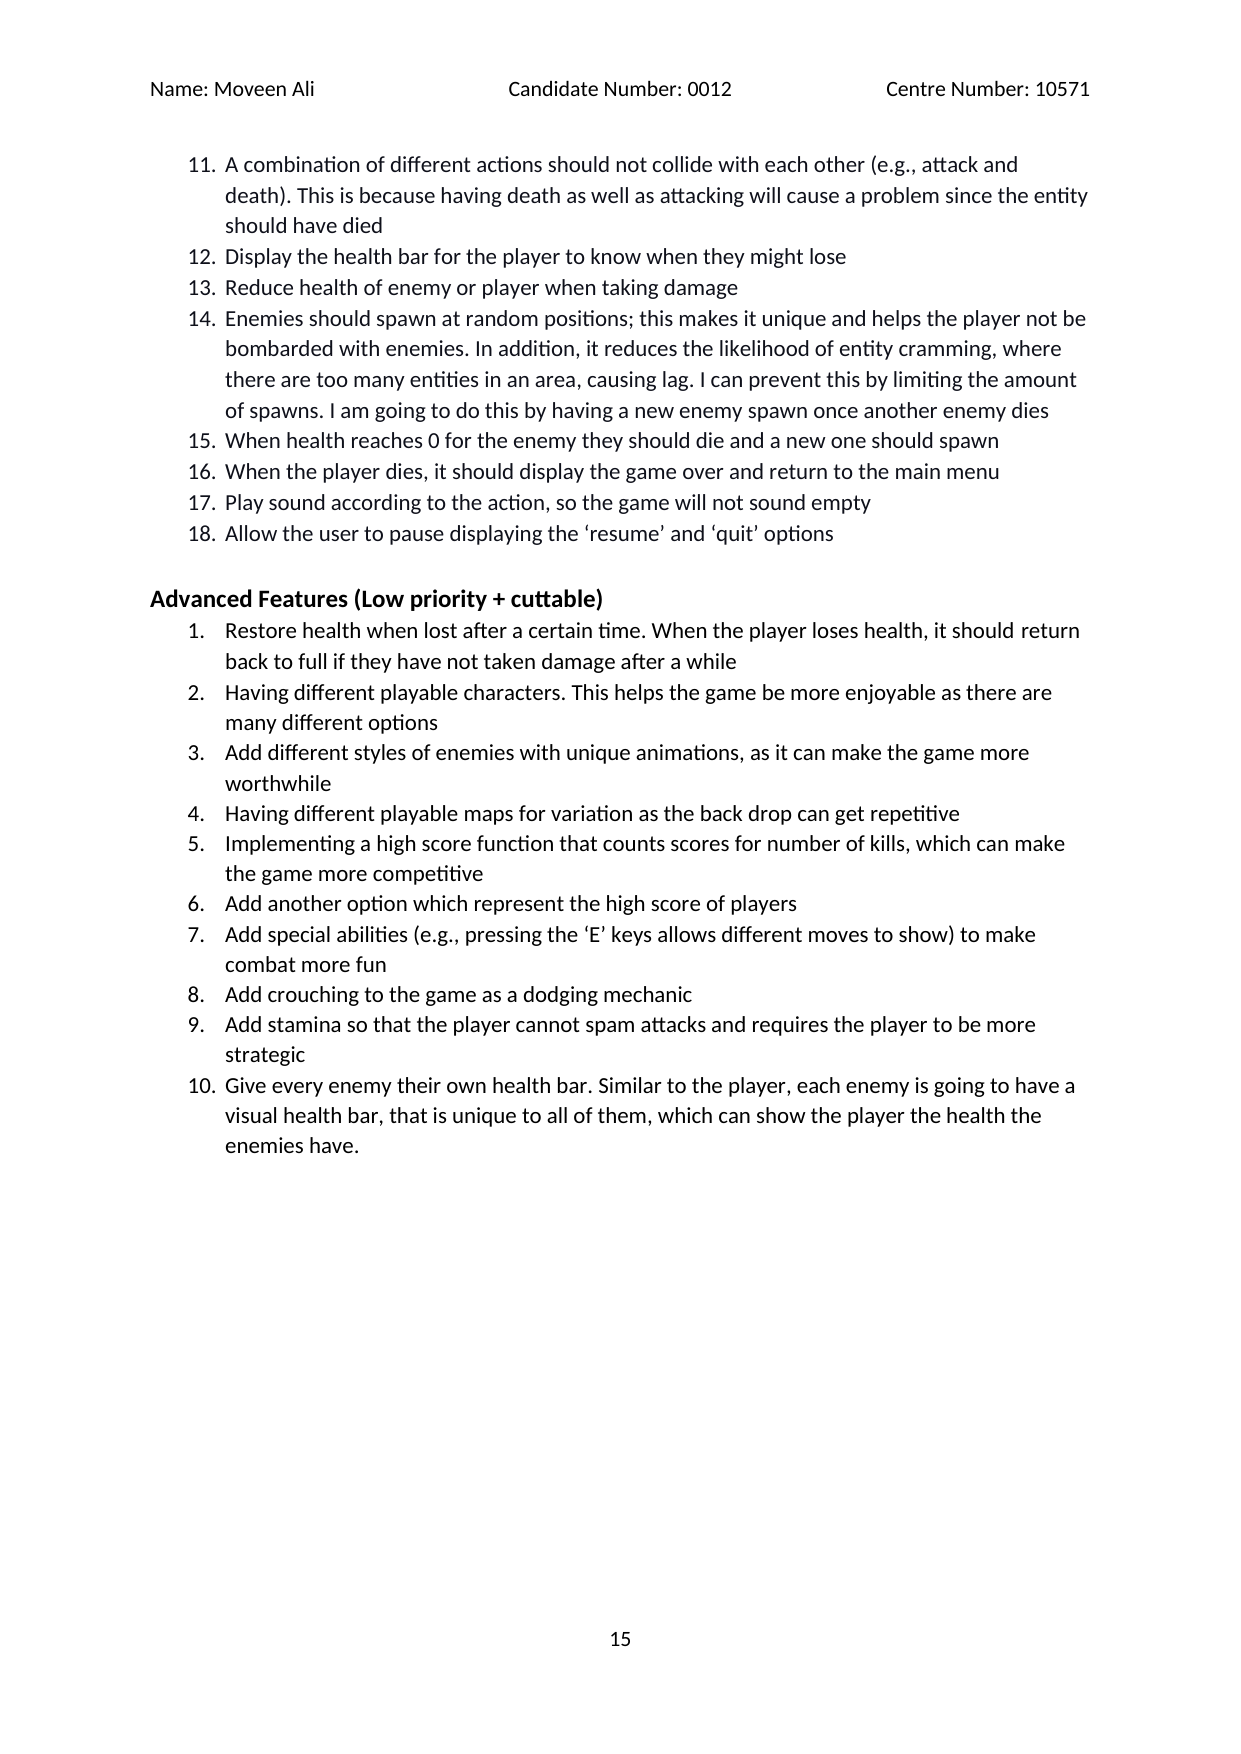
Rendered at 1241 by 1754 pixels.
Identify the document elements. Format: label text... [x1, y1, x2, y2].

list Play sound according to the action, so the game will not sound empty [187, 488, 1090, 516]
text Advanced Features (Low priority + cuttable) [150, 583, 1090, 613]
list When health reaches 0 for the enemy they should die and a new one should spawn [187, 427, 1090, 454]
list Having different playable maps for variation as the back drop can get repetitive [187, 799, 1090, 827]
list Enemies should spawn at random positions; this makes it unique and helps the player not be bombarded with enemies. In addition, it reduces the likelihood of entity cramming, where there are too many entities in an area, causing lag. I can prevent this by limiting the amount of spawns. I am going to do this by having a new enemy spawn once another enemy dies [187, 304, 1090, 424]
list A combination of different actions should not collide with each other (e.g., attack and death). This is because having death as well as attacking will cause a problem since the entity should have died [187, 150, 1090, 239]
list When the player dies, it should display the game over and return to the main menu [187, 457, 1090, 485]
list Add crouching to the game as a dodging mechanic [187, 980, 1090, 1008]
list Give every enemy their own health bar. Similar to the player, each enemy is going to have a visual health bar, that is unique to all of them, which can show the player the health the enemies have. [187, 1071, 1090, 1159]
list Display the health bar for the player to know when they might lose [187, 242, 1090, 270]
list Having different playable characters. This helps the game be more enjoyable as there are many different options [187, 678, 1090, 736]
list Add stamina so that the player cannot spam attacks and requires the player to be more strategic [187, 1010, 1090, 1068]
list Implementing a high score function that counts scores for number of kills, which can make the game more competitive [187, 829, 1090, 887]
list Add another option which represent the high score of players [187, 889, 1090, 917]
list Allow the user to pause displaying the ‘resume’ and ‘quit’ options [187, 519, 1090, 547]
list Add different styles of enemies with unique animations, as it can make the game more worthwhile [187, 738, 1090, 797]
list Restore health when lost after a certain time. When the player loses health, it should return back to full if they have not taken damage after a while [187, 617, 1090, 675]
list Add special abilities (e.g., pressing the ‘E’ keys allows different moves to show) to make combat more fun [187, 920, 1090, 978]
list Reduce health of enemy or player when taking damage [187, 273, 1090, 301]
